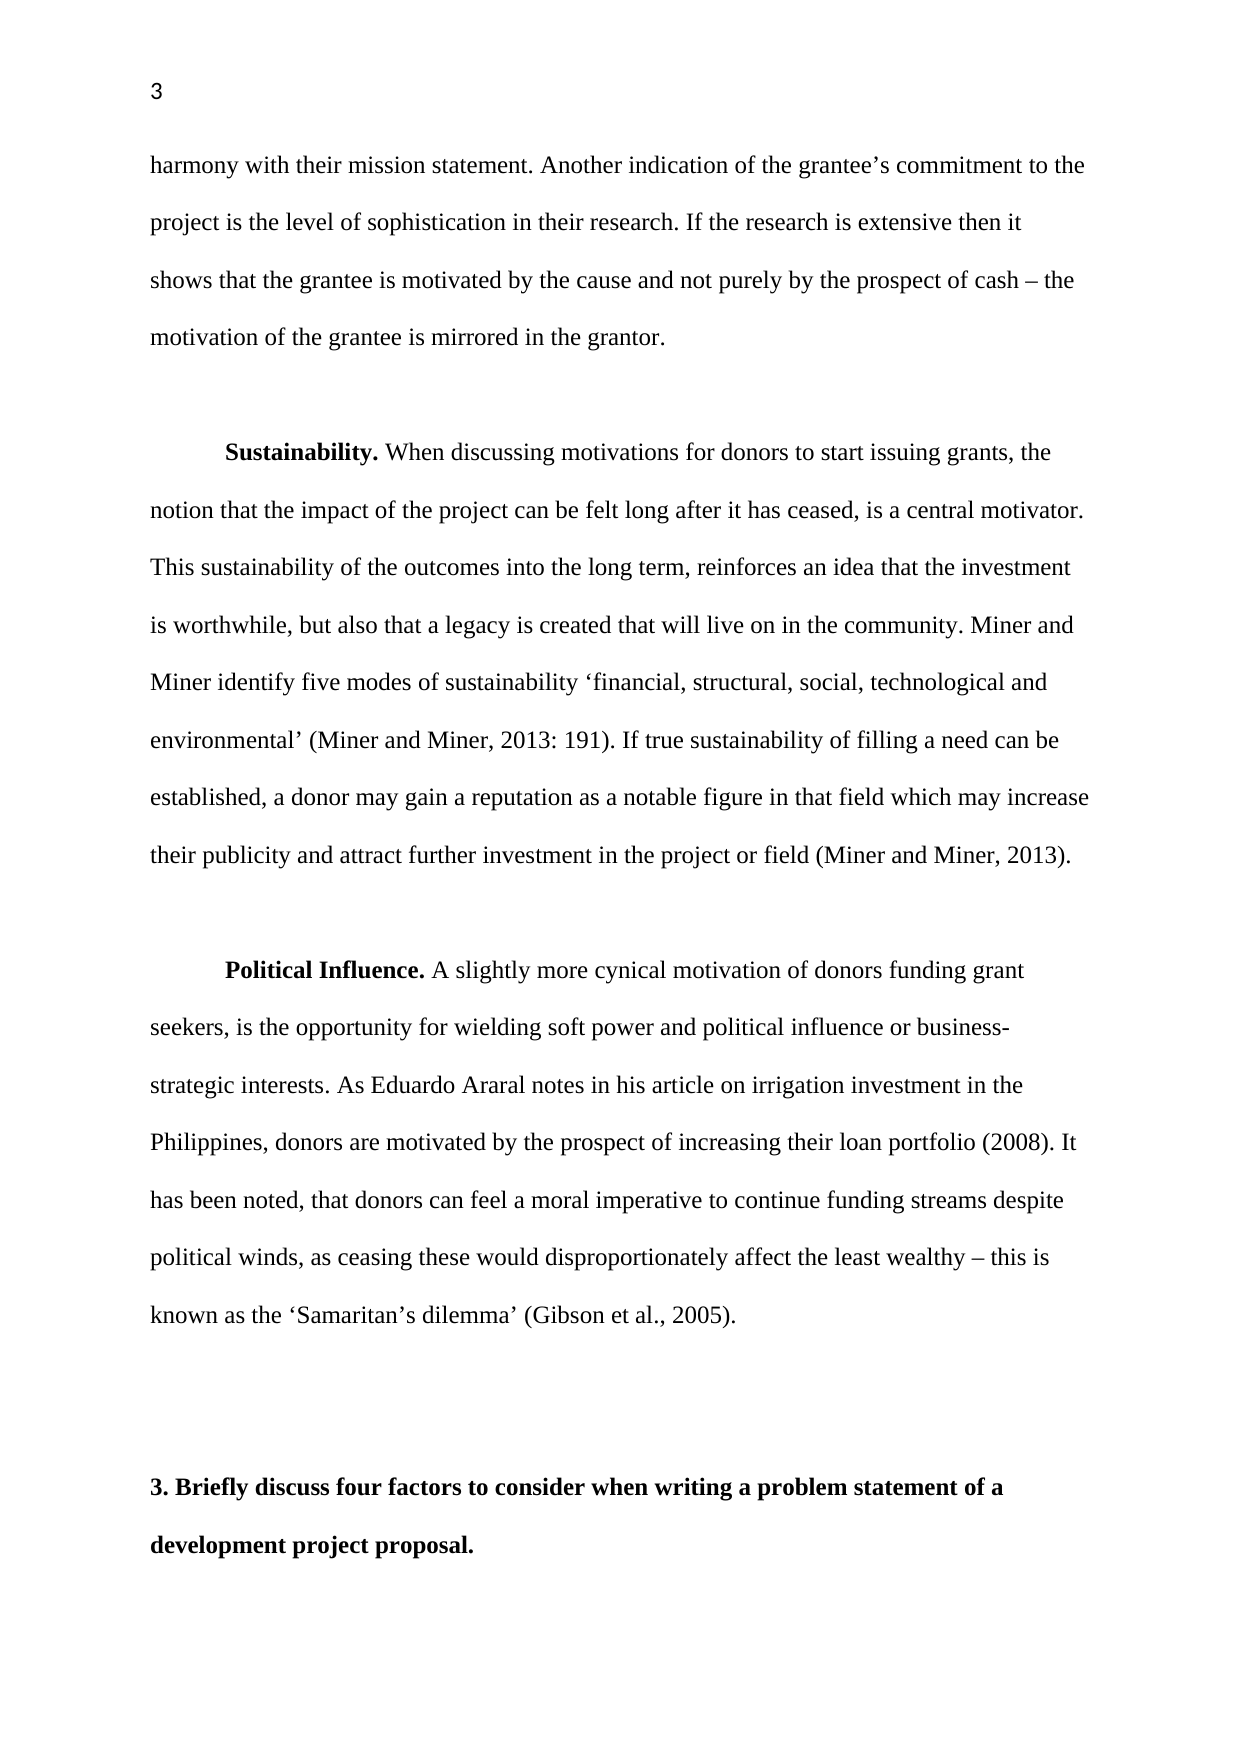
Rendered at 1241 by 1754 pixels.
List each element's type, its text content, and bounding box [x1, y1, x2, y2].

text Political Influence. A slightly more cynical motivation of donors funding grant seekers, is the opportunity for wielding soft power and political influence or business-strategic interests. As Eduardo Araral notes in his article on irrigation investment in the Philippines, donors are motivated by the prospect of increasing their loan portfolio (2008). It has been noted, that donors can feel a moral imperative to continue funding streams despite political winds, as ceasing these would disproportionately affect the least wealthy – this is known as the ‘Samaritan’s dilemma’ (Gibson et al., 2005). [150, 955, 1090, 1329]
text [150, 150, 1090, 351]
text Sustainability. When discussing motivations for donors to start issuing grants, the notion that the impact of the project can be felt long after it has ceased, is a central motivator. This sustainability of the outcomes into the long term, reinforces an idea that the investment is worthwhile, but also that a legacy is created that will live on in the community. Miner and Miner identify five modes of sustainability ‘financial, structural, social, technological and environmental’ (Miner and Miner, 2013: 191). If true sustainability of filling a need can be established, a donor may gain a reputation as a notable figure in that field which may increase their publicity and attract further investment in the project or field (Miner and Miner, 2013). [150, 437, 1090, 869]
text 3. Briefly discuss four factors to consider when writing a problem statement of a development project proposal. [150, 1472, 1090, 1559]
